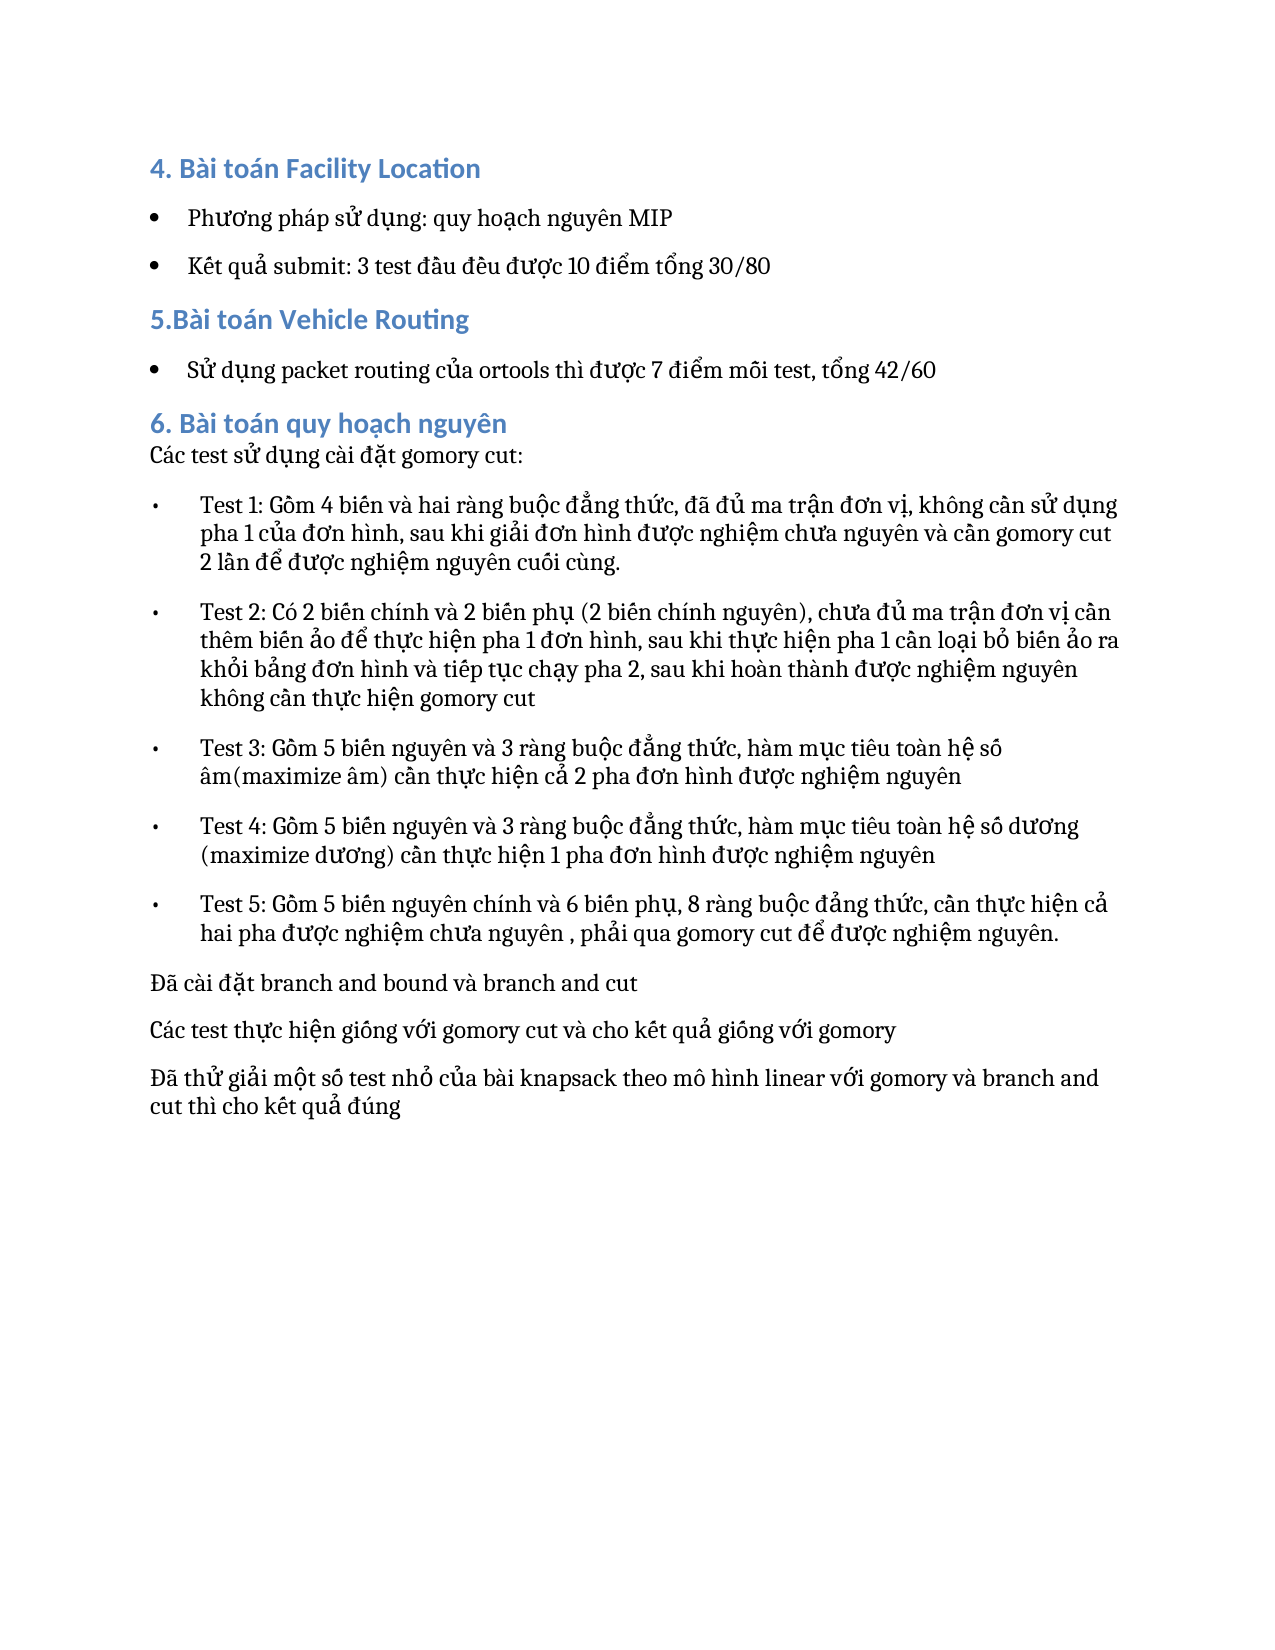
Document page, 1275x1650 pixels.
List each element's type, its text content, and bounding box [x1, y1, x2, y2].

subtitle 6. Bài toán quy hoạch nguyên [150, 405, 1125, 441]
list Test 3: Gồm 5 biến nguyên và 3 ràng buộc đẳng thức, hàm mục tiêu toàn hệ số âm(maximize âm) cần thực hiện cả 2 pha đơn hình được nghiệm nguyên [150, 733, 1125, 791]
subtitle 5.Bài toán Vehicle Routing [150, 301, 1125, 337]
list Test 1: Gồm 4 biến và hai ràng buộc đẳng thức, đã đủ ma trận đơn vị, không cần sử dụng pha 1 của đơn hình, sau khi giải đơn hình được nghiệm chưa nguyên và cần gomory cut 2 lần để được nghiệm nguyên cuối cùng. [150, 491, 1125, 577]
text Các test sử dụng cài đặt gomory cut: [150, 441, 1125, 470]
subtitle 4. Bài toán Facility Location [150, 150, 1125, 186]
list Test 5: Gồm 5 biến nguyên chính và 6 biến phụ, 8 ràng buộc đảng thức, cần thực hiện cả hai pha được nghiệm chưa nguyên , phải qua gomory cut để được nghiệm nguyên. [150, 890, 1125, 948]
text Đã cài đặt branch and bound và branch and cut [150, 968, 1125, 997]
text Đã thử giải một số test nhỏ của bài knapsack theo mô hình linear với gomory và branch and cut thì cho kết quả đúng [150, 1063, 1125, 1121]
list Test 4: Gồm 5 biến nguyên và 3 ràng buộc đẳng thức, hàm mục tiêu toàn hệ số dương (maximize dương) cần thực hiện 1 pha đơn hình được nghiệm nguyên [150, 812, 1125, 869]
text Các test thực hiện giống với gomory cut và cho kết quả giống với gomory [150, 1016, 1125, 1045]
list Phương pháp sử dụng: quy hoạch nguyên MIP [150, 204, 1125, 233]
list Sử dụng packet routing của ortools thì được 7 điểm mỗi test, tổng 42/60 [150, 356, 1125, 384]
list Kết quả submit: 3 test đầu đều được 10 điểm tổng 30/80 [150, 252, 1125, 281]
list Test 2: Có 2 biến chính và 2 biến phụ (2 biến chính nguyên), chưa đủ ma trận đơn vị cần thêm biến ảo để thực hiện pha 1 đơn hình, sau khi thực hiện pha 1 cần loại bỏ biến ảo ra khỏi bảng đơn hình và tiếp tục chạy pha 2, sau khi hoàn thành được nghiệm nguyên không cần thực hiện gomory cut [150, 598, 1125, 713]
